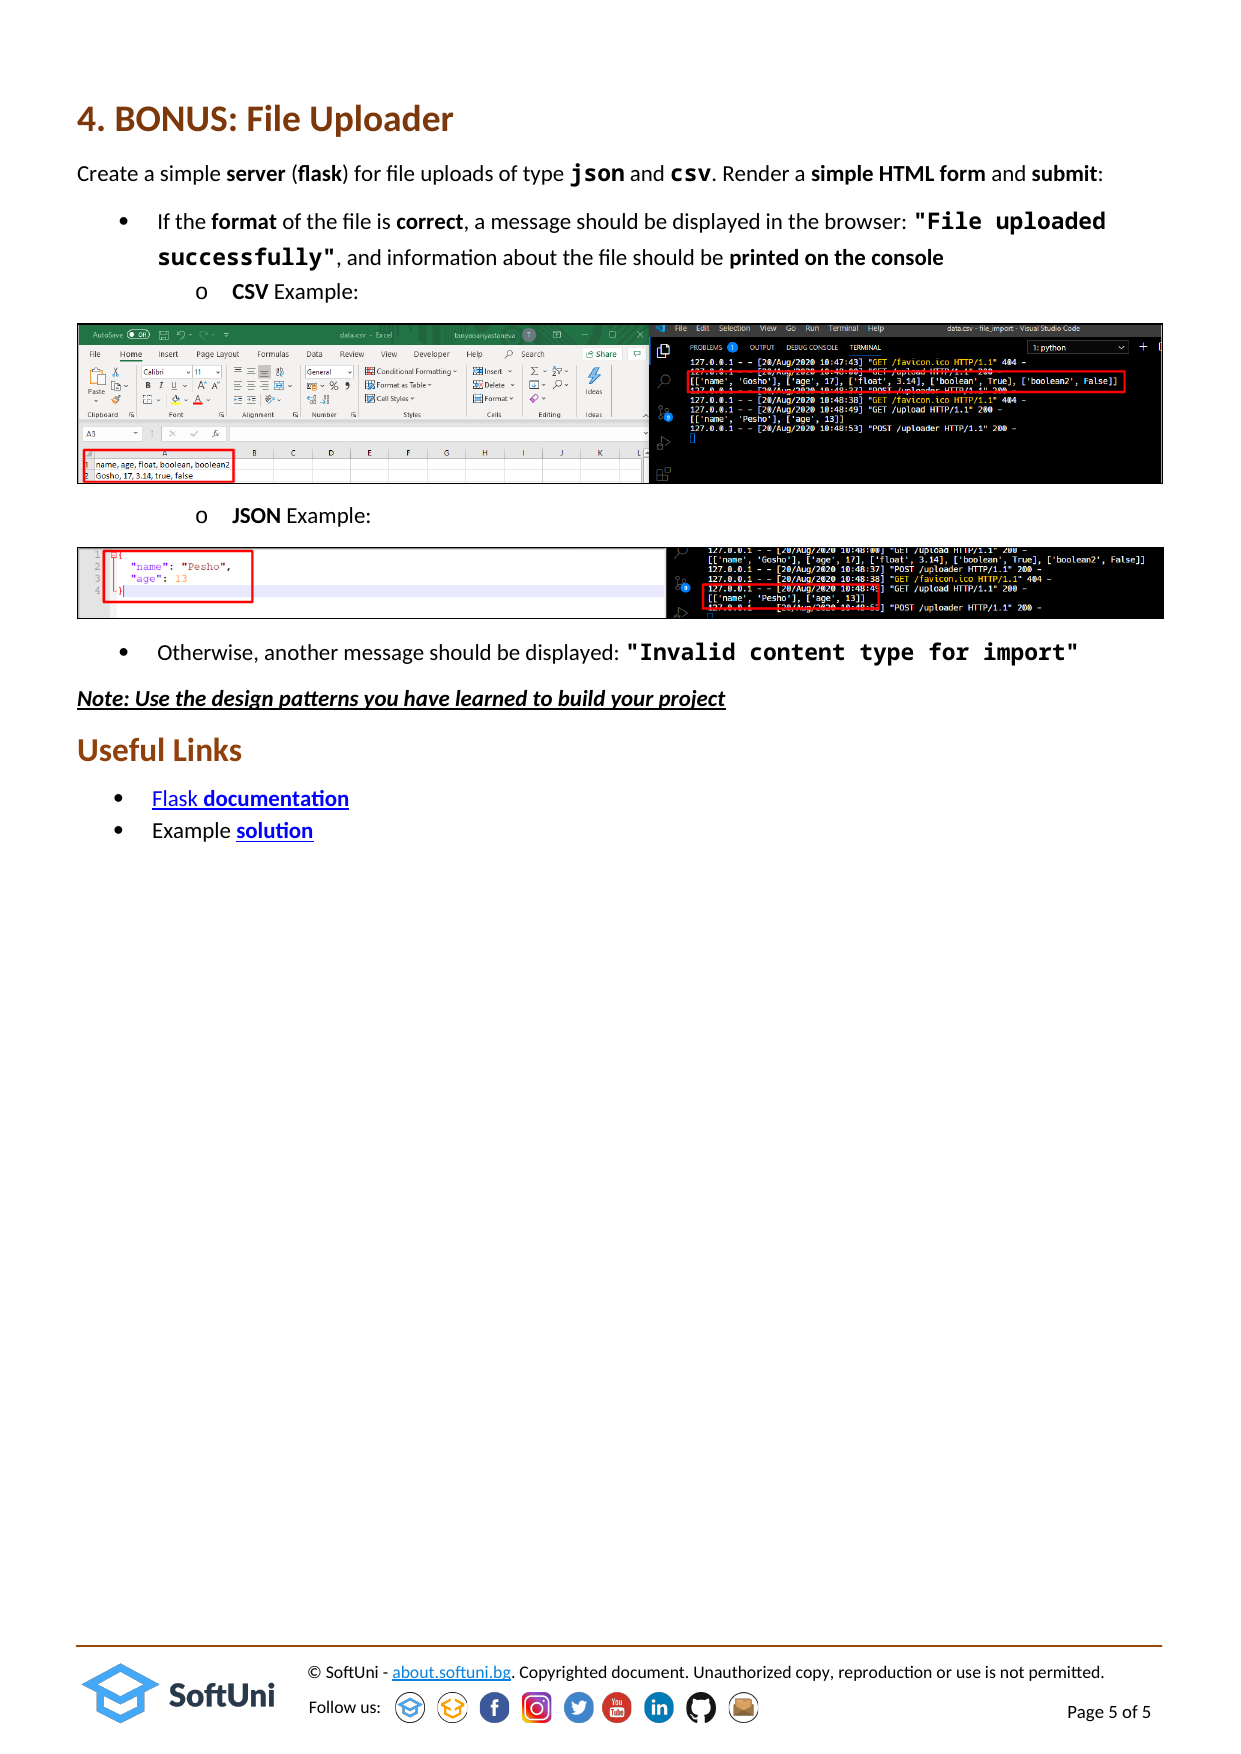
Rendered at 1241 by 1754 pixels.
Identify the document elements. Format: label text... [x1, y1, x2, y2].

picture [644, 1714, 653, 1723]
picture [479, 1692, 510, 1723]
text Note: Use the design patterns you have learned to build your project [77, 684, 1163, 712]
picture [395, 1692, 425, 1723]
picture [686, 1692, 716, 1723]
picture [75, 1658, 281, 1729]
list Example solution [114, 816, 1163, 844]
picture [78, 325, 1162, 483]
picture [78, 548, 1162, 618]
picture [665, 1692, 674, 1701]
subtitle Useful Links [77, 729, 1163, 770]
picture [728, 1692, 759, 1723]
subtitle BONUS: File Uploader [77, 95, 1163, 141]
list Flask documentation [114, 784, 1163, 812]
list JSON Example: [194, 501, 1163, 530]
list If the format of the file is correct, a message should be displayed in the browser: "File uploaded successfully", and information about the file should be printed on the console [119, 205, 1163, 272]
picture [564, 1692, 594, 1723]
picture [602, 1692, 632, 1723]
picture [644, 1692, 653, 1701]
list CSV Example: [194, 277, 1163, 306]
text Create a simple server (flask) for file uploads of type json and csv. Render a simple HTML form and submit: [77, 156, 1163, 188]
picture [658, 1705, 667, 1714]
picture [522, 1692, 552, 1723]
picture [437, 1692, 468, 1723]
list Otherwise, another message should be displayed: "Invalid content type for import" [119, 636, 1163, 667]
picture [665, 1714, 674, 1723]
